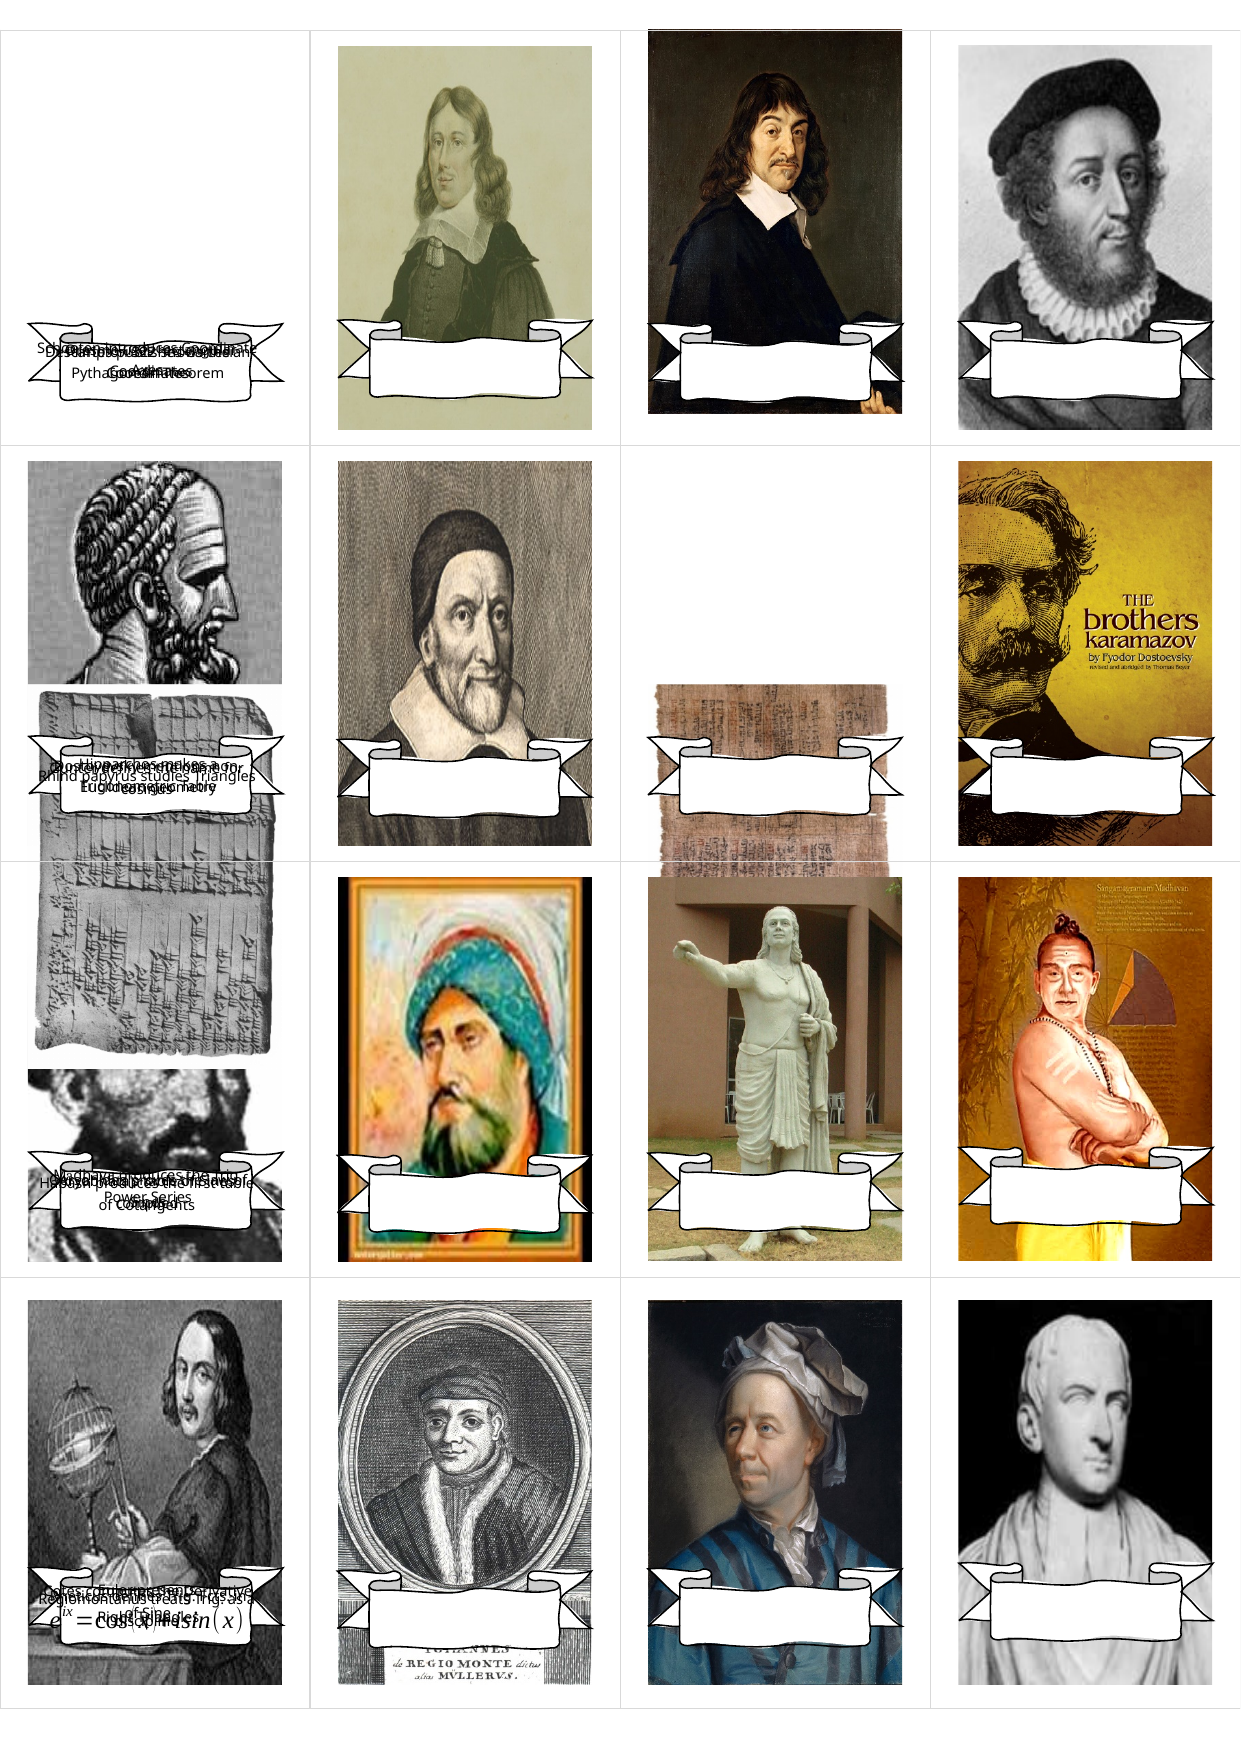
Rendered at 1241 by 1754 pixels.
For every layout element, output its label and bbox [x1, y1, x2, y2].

table_cell [1, 1278, 309, 1708]
table_cell [931, 862, 1240, 1277]
table_cell [1, 446, 309, 861]
table_header [621, 31, 930, 445]
table_header [1, 31, 309, 445]
table_header [311, 31, 620, 445]
table_cell [311, 446, 620, 861]
table_header [931, 31, 1240, 445]
table_cell [621, 862, 930, 1277]
table_cell [1, 862, 309, 1277]
table_cell [311, 1278, 620, 1708]
table_cell [931, 446, 1240, 861]
table_cell [931, 1278, 1240, 1708]
table_cell [621, 446, 930, 861]
table_cell [311, 862, 620, 1277]
table_cell [621, 1278, 930, 1708]
